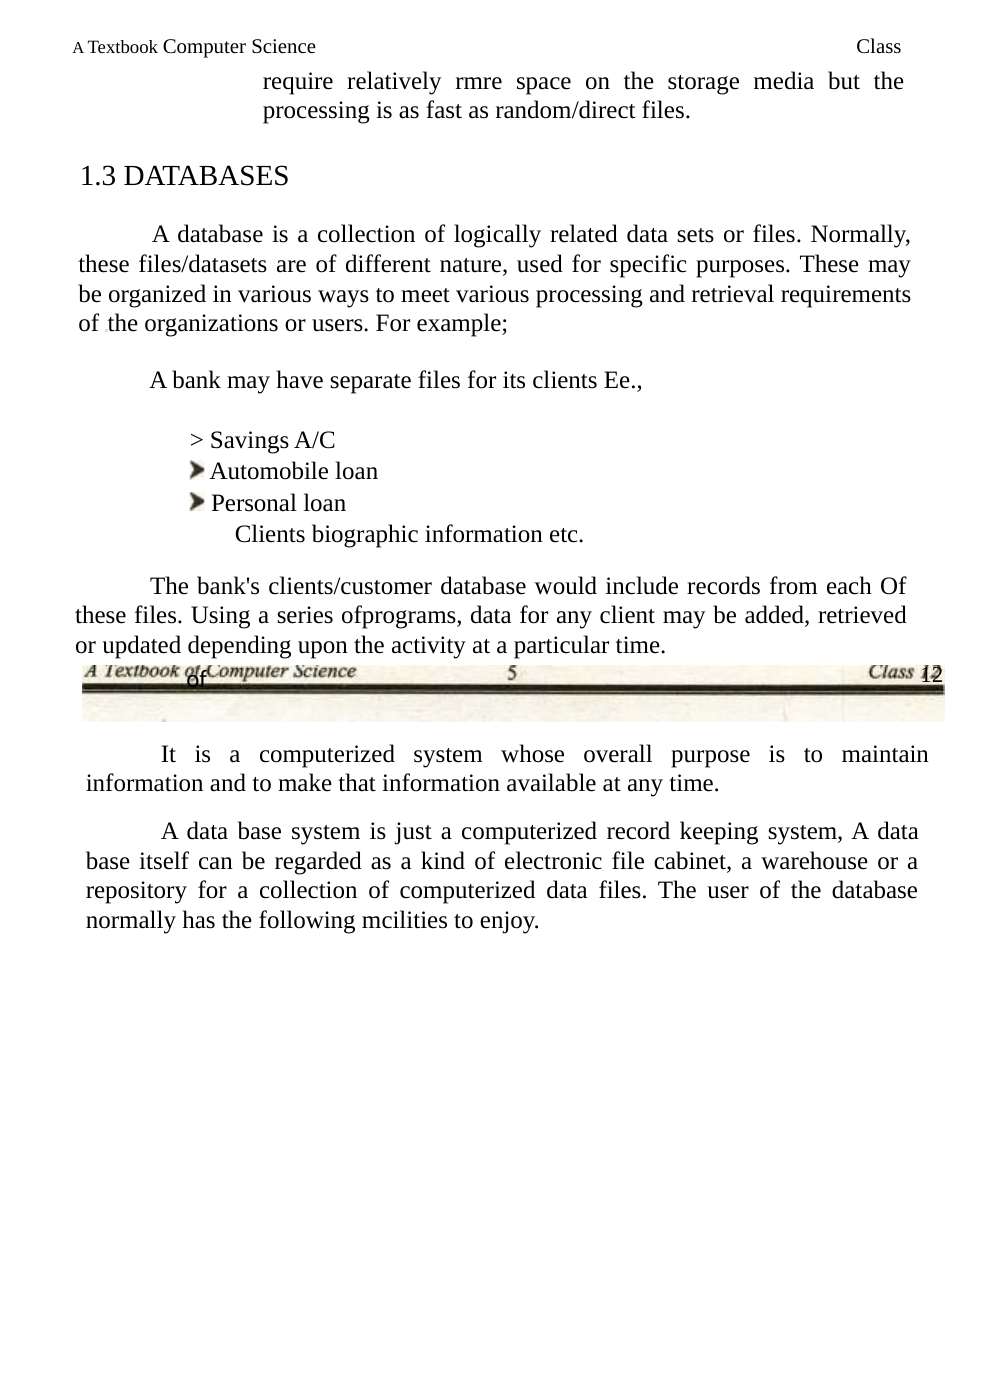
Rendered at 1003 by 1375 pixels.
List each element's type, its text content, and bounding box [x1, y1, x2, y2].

text Personal loan [189, 488, 930, 516]
text It is a computerized system whose overall purpose is to maintain information and to make that information available at any time. [86, 739, 930, 797]
text The bank's clients/customer database would include records from each Of these files. Using a series ofprograms, data for any client may be added, retrieved or updated depending upon the activity at a particular time. [75, 571, 907, 659]
text Automobile loan [189, 456, 930, 485]
picture [82, 665, 945, 722]
picture [189, 492, 205, 511]
text A bank may have separate files for its clients Ee., [149, 365, 930, 393]
text Clients biographic information etc. [234, 519, 930, 548]
picture [189, 460, 205, 480]
text A database is a collection of logically related data sets or files. Normally, these files/datasets are of different nature, used for specific purposes. These may be organized in various ways to meet various processing and retrieval requirements of the organizations or users. For example; [78, 219, 912, 337]
text A data base system is just a computerized record keeping system, A data base itself can be regarded as a kind of electronic file cabinet, a warehouse or a repository for a collection of computerized data files. The user of the database normally has the following mcilities to enjoy. [86, 816, 919, 934]
text > Savings A/C [189, 425, 930, 454]
text 1.3 DATABASES [79, 158, 931, 192]
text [228, 66, 904, 124]
